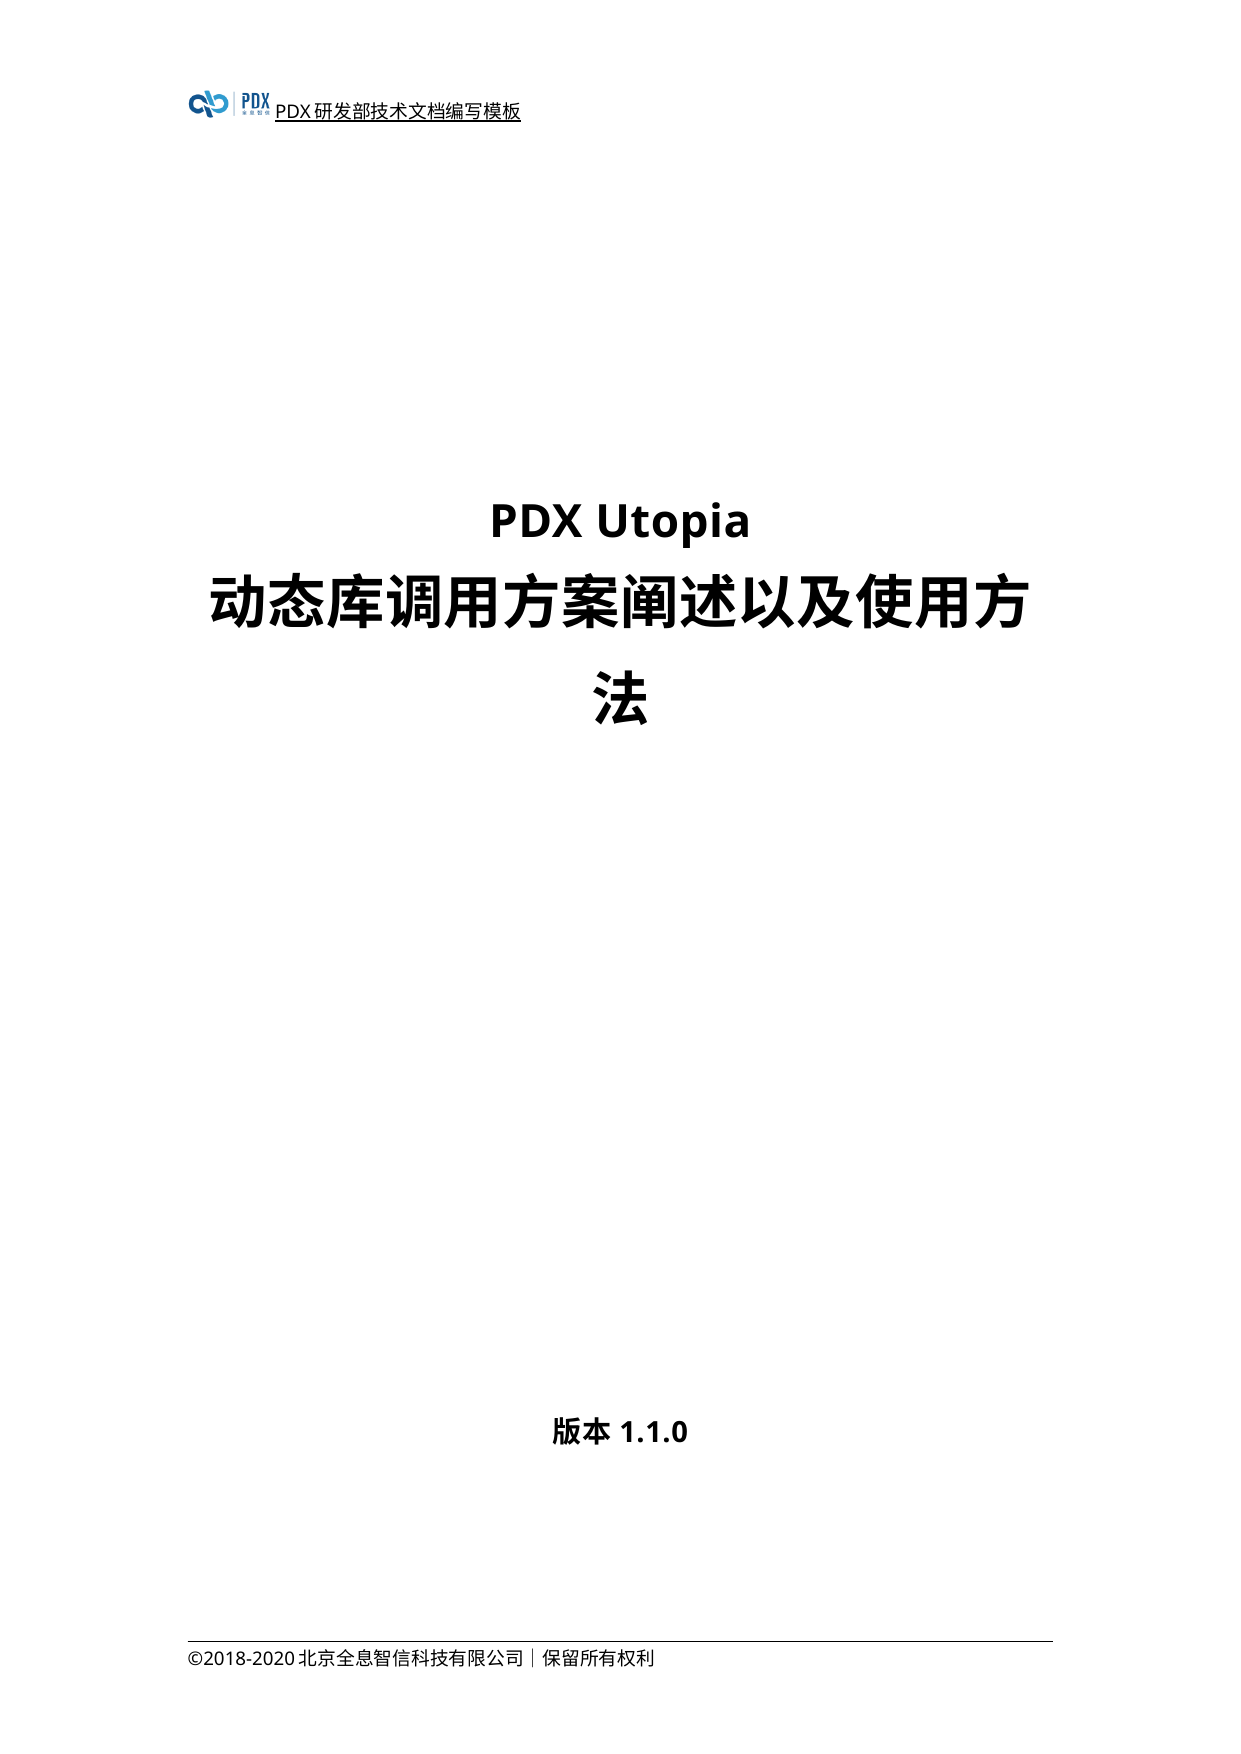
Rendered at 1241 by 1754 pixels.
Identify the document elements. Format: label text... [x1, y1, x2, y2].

text 动态库调用方案阐述以及使用方法 [187, 552, 1053, 747]
text PDX Utopia [187, 487, 1053, 552]
text 版本 1.1.0 [187, 1397, 1053, 1462]
picture [187, 88, 271, 119]
